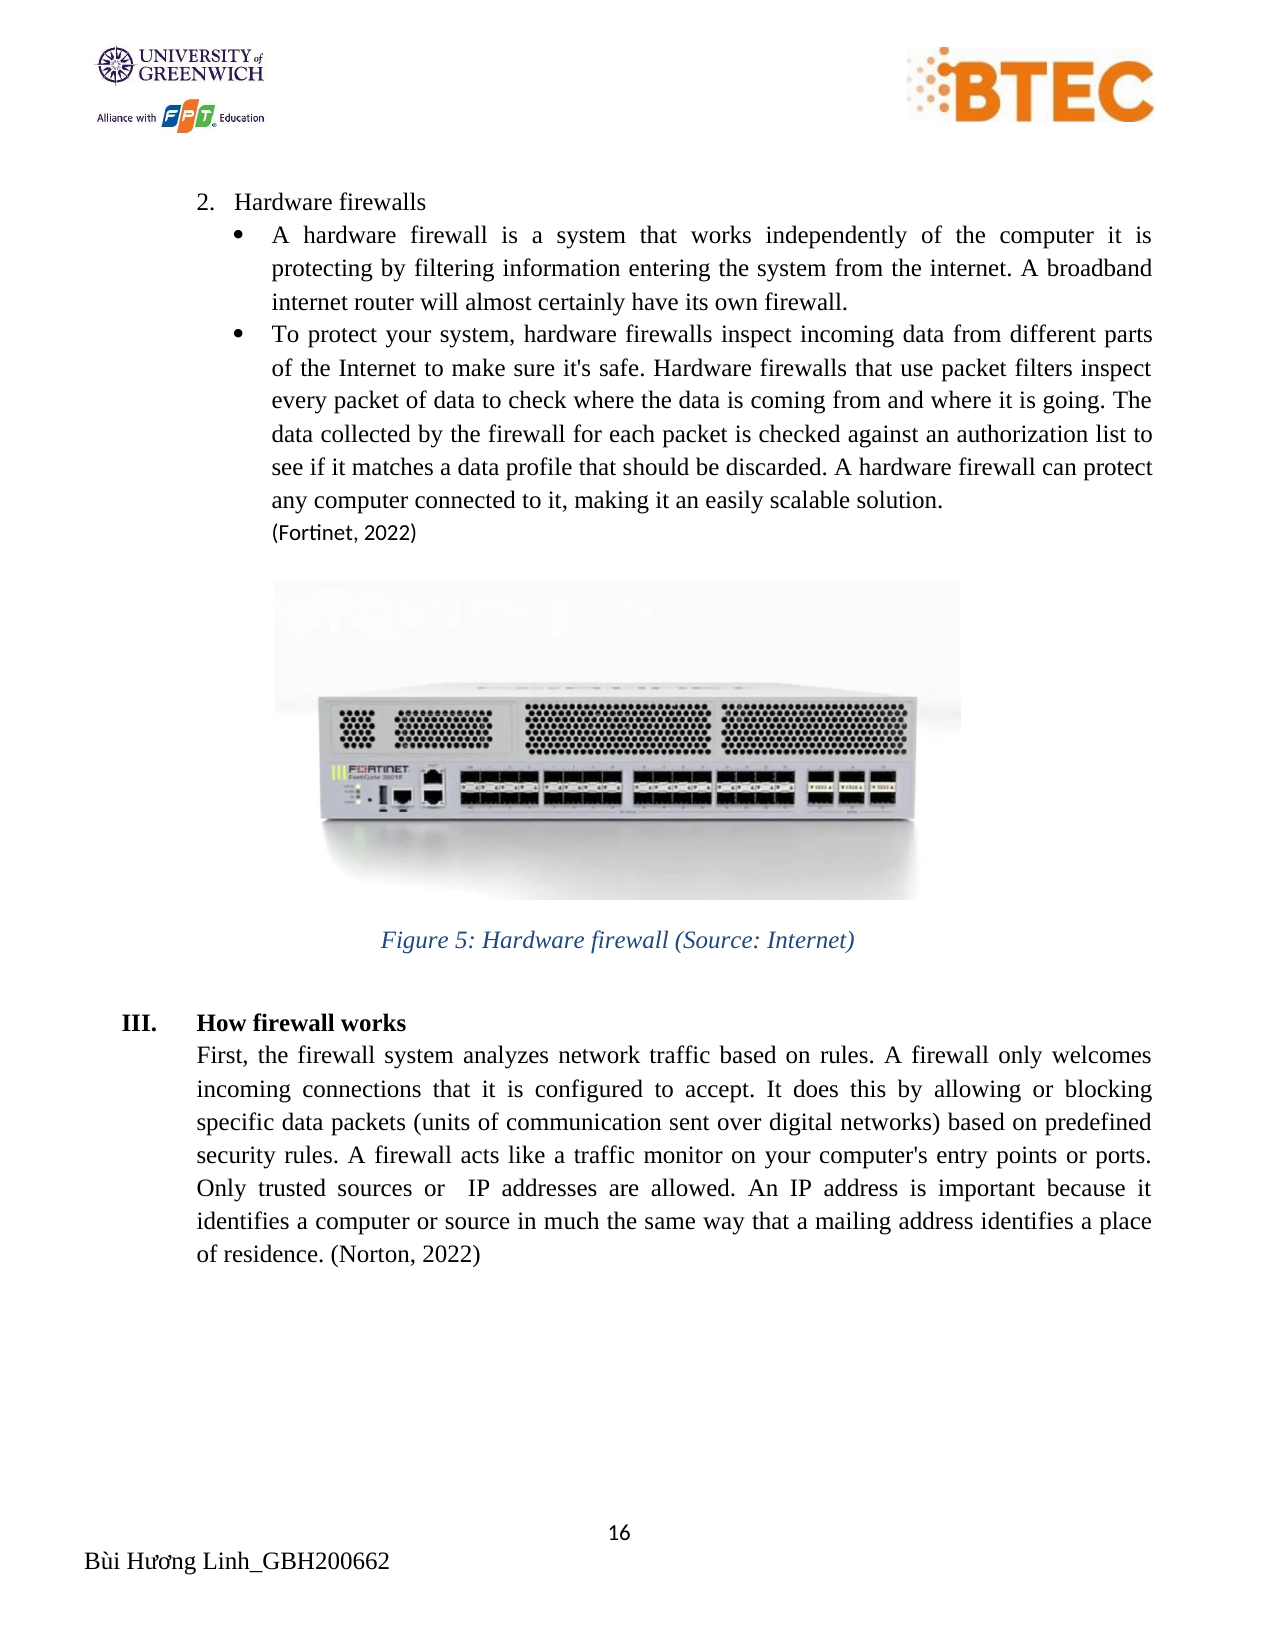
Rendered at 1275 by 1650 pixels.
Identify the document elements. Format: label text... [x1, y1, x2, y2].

list First, the firewall system analyzes network traffic based on rules. A firewall only welcomes incoming connections that it is configured to accept. It does this by allowing or blocking specific data packets (units of communication sent over digital networks) based on predefined security rules. A firewall acts like a traffic monitor on your computer's entry points or ports. Only trusted sources or IP addresses are allowed. An IP address is important because it identifies a computer or source in much the same way that a mailing address identifies a place of residence. [196, 1041, 1153, 1267]
list To protect your system, hardware firewalls inspect incoming data from different parts of the Internet to make sure it's safe. Hardware firewalls that use packet filters inspect every packet of data to check where the data is coming from and where it is going. The data collected by the firewall for each packet is checked against an authorization list to see if it matches a data profile that should be discarded. A hardware firewall can protect any computer connected to it, making it an easily scalable solution. [234, 319, 1153, 513]
list Hardware firewalls [196, 187, 1153, 216]
picture [83, 32, 277, 144]
list A hardware firewall is a system that works independently of the computer it is protecting by filtering information entering the system from the internet. A broadband internet router will almost certainly have its own firewall. [234, 221, 1153, 315]
picture [906, 47, 1154, 122]
picture [271, 582, 962, 900]
text Figure 5: Hardware firewall (Source: Internet) [84, 925, 1153, 954]
list How firewall works [121, 1008, 1153, 1036]
